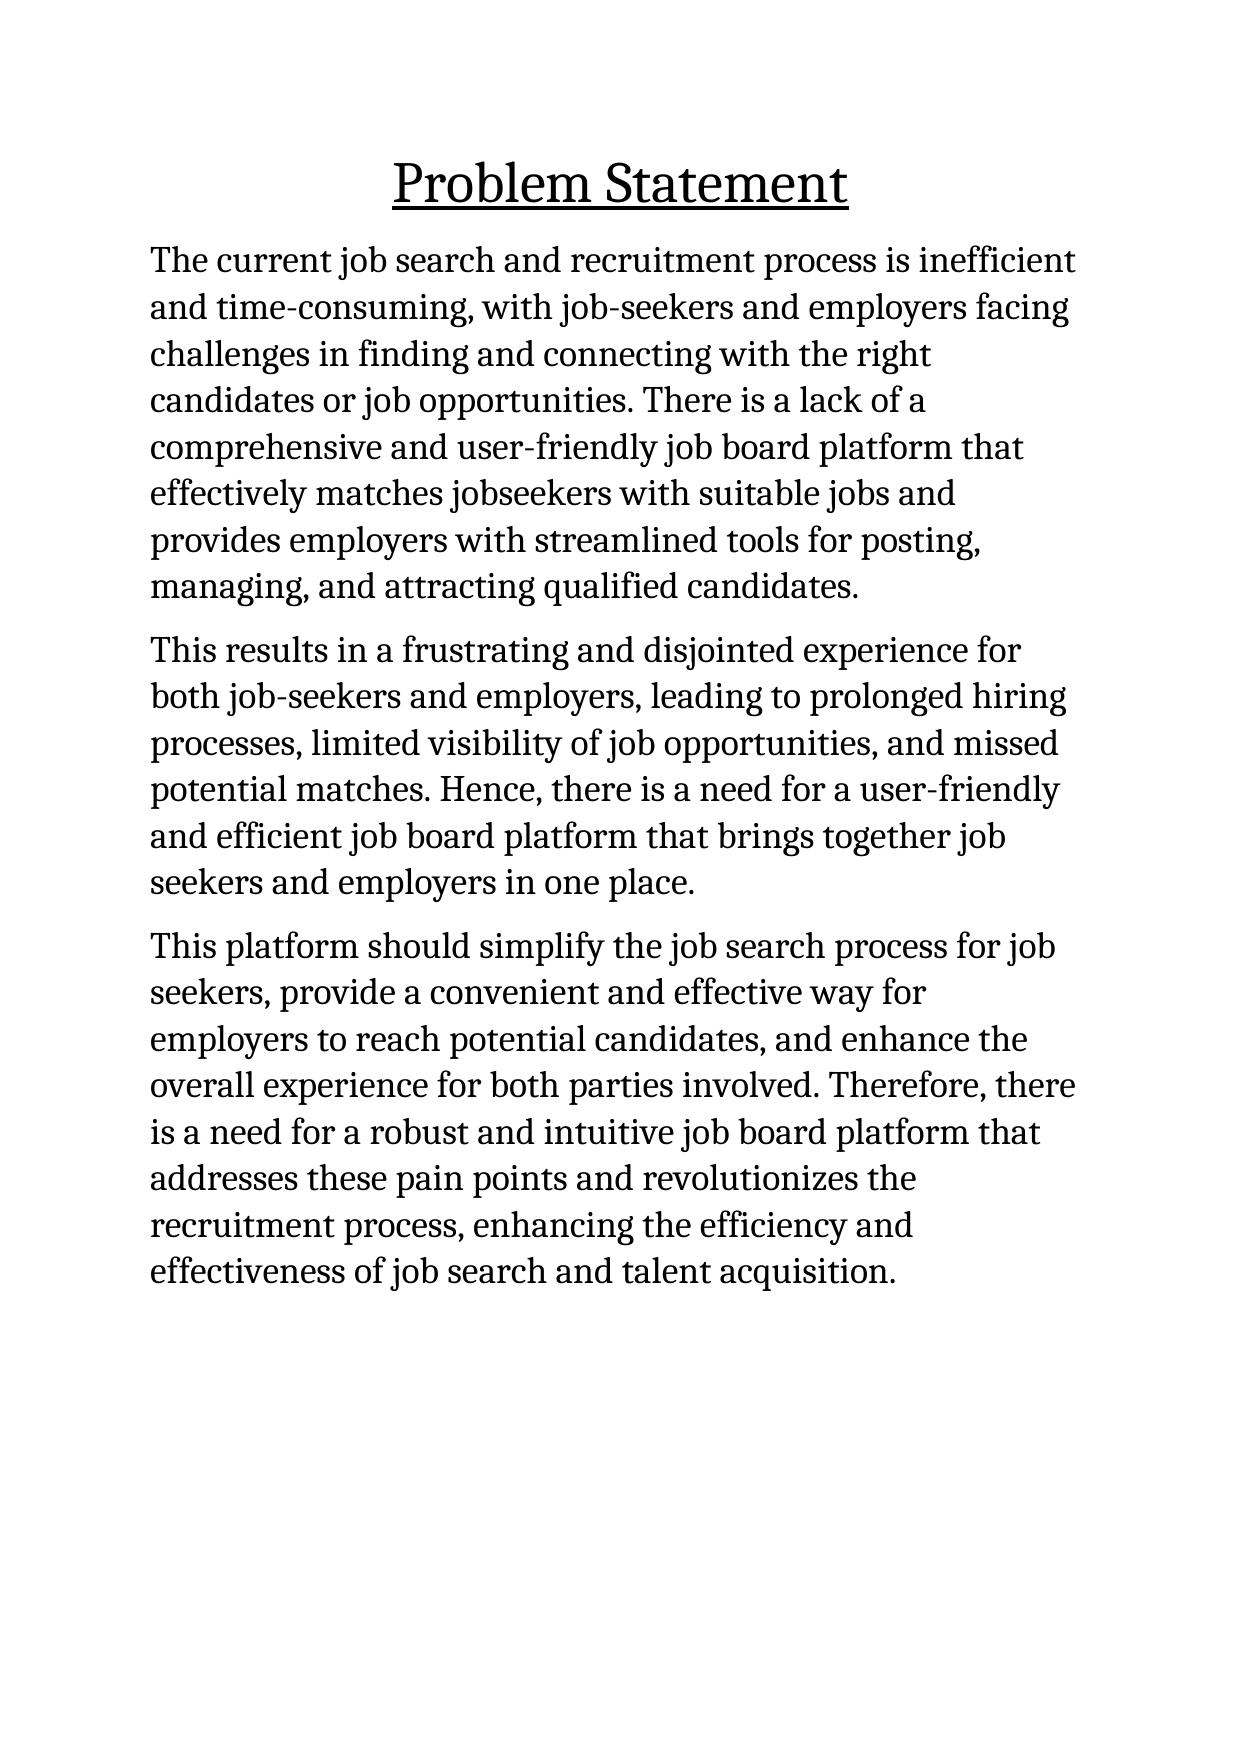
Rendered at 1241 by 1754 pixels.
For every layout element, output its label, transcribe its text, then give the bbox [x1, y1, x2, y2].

text Problem Statement [150, 150, 1090, 217]
text This results in a frustrating and disjointed experience for both job-seekers and employers, leading to prolonged hiring processes, limited visibility of job opportunities, and missed potential matches. Hence, there is a need for a user-friendly and efficient job board platform that brings together job seekers and employers in one place. [150, 628, 1090, 904]
text The current job search and recruitment process is inefficient and time-consuming, with job-seekers and employers facing challenges in finding and connecting with the right candidates or job opportunities. There is a lack of a comprehensive and user-friendly job board platform that effectively matches jobseekers with suitable jobs and provides employers with streamlined tools for posting, managing, and attracting qualified candidates. [150, 239, 1090, 608]
text This platform should simplify the job search process for job seekers, provide a convenient and effective way for employers to reach potential candidates, and enhance the overall experience for both parties involved. Therefore, there is a need for a robust and intuitive job board platform that addresses these pain points and revolutionizes the recruitment process, enhancing the efficiency and effectiveness of job search and talent acquisition. [150, 924, 1090, 1293]
